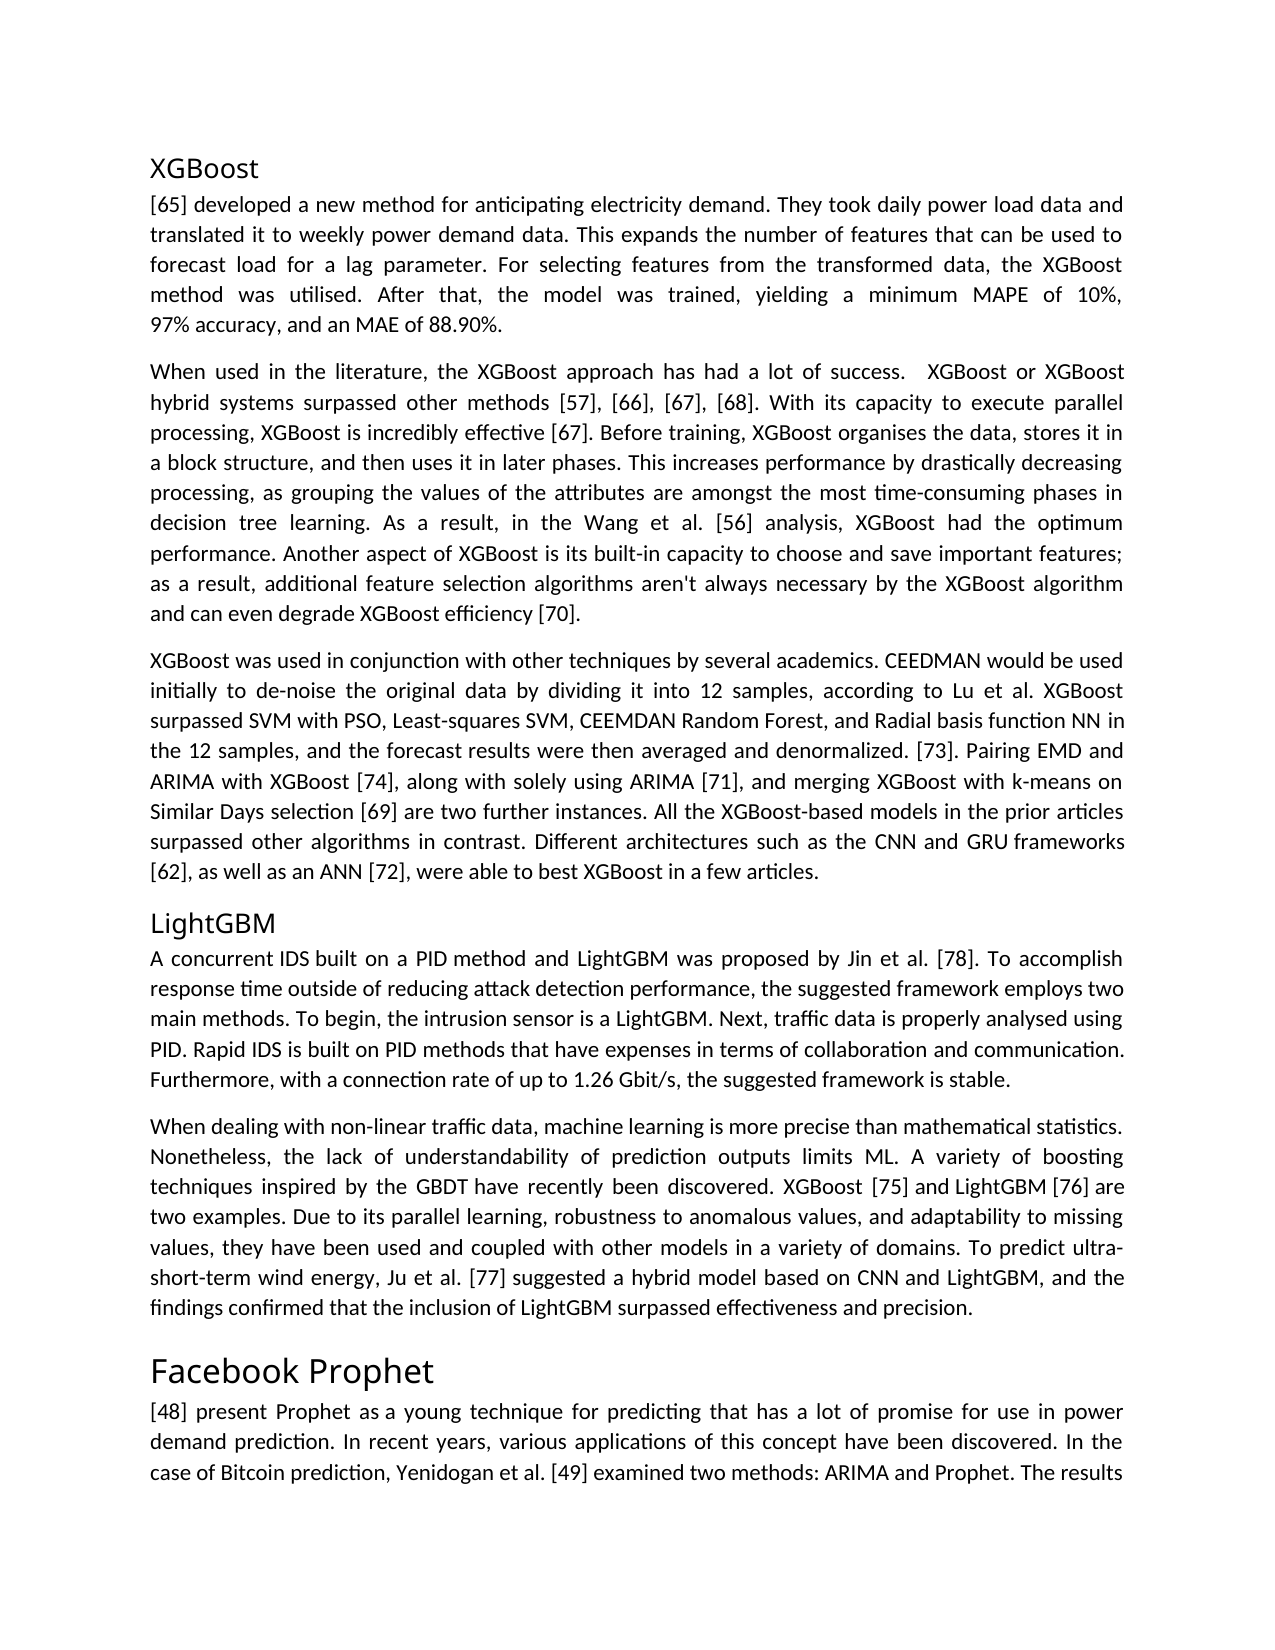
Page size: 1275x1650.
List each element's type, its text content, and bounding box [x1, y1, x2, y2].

text [65] developed a new method for anticipating electricity demand. They took daily power load data and translated it to weekly power demand data. This expands the number of features that can be used to forecast load for a lag parameter. For selecting features from the transformed data, the XGBoost method was utilised. After that, the model was trained, yielding a minimum MAPE of 10%, 97% accuracy, and an MAE of 88.90%. [150, 190, 1125, 339]
text A concurrent IDS built on a PID method and LightGBM was proposed by Jin et al. [78]. To accomplish response time outside of reducing attack detection performance, the suggested framework employs two main methods. To begin, the intrusion sensor is a LightGBM. Next, traffic data is properly analysed using PID. Rapid IDS is built on PID methods that have expenses in terms of collaboration and communication. Furthermore, with a connection rate of up to 1.26 Gbit/s, the suggested framework is stable. [150, 944, 1125, 1093]
subtitle LightGBM [150, 904, 1125, 941]
subtitle XGBoost [150, 150, 1125, 187]
text When used in the literature, the XGBoost approach has had a lot of success. XGBoost or XGBoost hybrid systems surpassed other methods [57], [66], [67], [68]. With its capacity to execute parallel processing, XGBoost is incredibly effective [67]. Before training, XGBoost organises the data, stores it in a block structure, and then uses it in later phases. This increases performance by drastically decreasing processing, as grouping the values of the attributes are amongst the most time-consuming phases in decision tree learning. As a result, in the Wang et al. [56] analysis, XGBoost had the optimum performance. Another aspect of XGBoost is its built-in capacity to choose and save important features; as a result, additional feature selection algorithms aren't always necessary by the XGBoost algorithm and can even degrade XGBoost efficiency [70]. [150, 357, 1125, 627]
subtitle Facebook Prophet [150, 1348, 1125, 1394]
text When dealing with non-linear traffic data, machine learning is more precise than mathematical statistics. Nonetheless, the lack of understandability of prediction outputs limits ML. A variety of boosting techniques inspired by the GBDT have recently been discovered. XGBoost [75] and LightGBM [76] are two examples. Due to its parallel learning, robustness to anomalous values, and adaptability to missing values, they have been used and coupled with other models in a variety of domains. To predict ultra-short-term wind energy, Ju et al. [77] suggested a hybrid model based on CNN and LightGBM, and the findings confirmed that the inclusion of LightGBM surpassed effectiveness and precision. [150, 1112, 1125, 1321]
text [150, 1397, 1125, 1486]
text XGBoost was used in conjunction with other techniques by several academics. CEEDMAN would be used initially to de-noise the original data by dividing it into 12 samples, according to Lu et al. XGBoost surpassed SVM with PSO, Least-squares SVM, CEEMDAN Random Forest, and Radial basis function NN in the 12 samples, and the forecast results were then averaged and denormalized. [73]. Pairing EMD and ARIMA with XGBoost [74], along with solely using ARIMA [71], and merging XGBoost with k-means on Similar Days selection [69] are two further instances. All the XGBoost-based models in the prior articles surpassed other algorithms in contrast. Different architectures such as the CNN and GRU frameworks [62], as well as an ANN [72], were able to best XGBoost in a few articles. [150, 646, 1125, 886]
